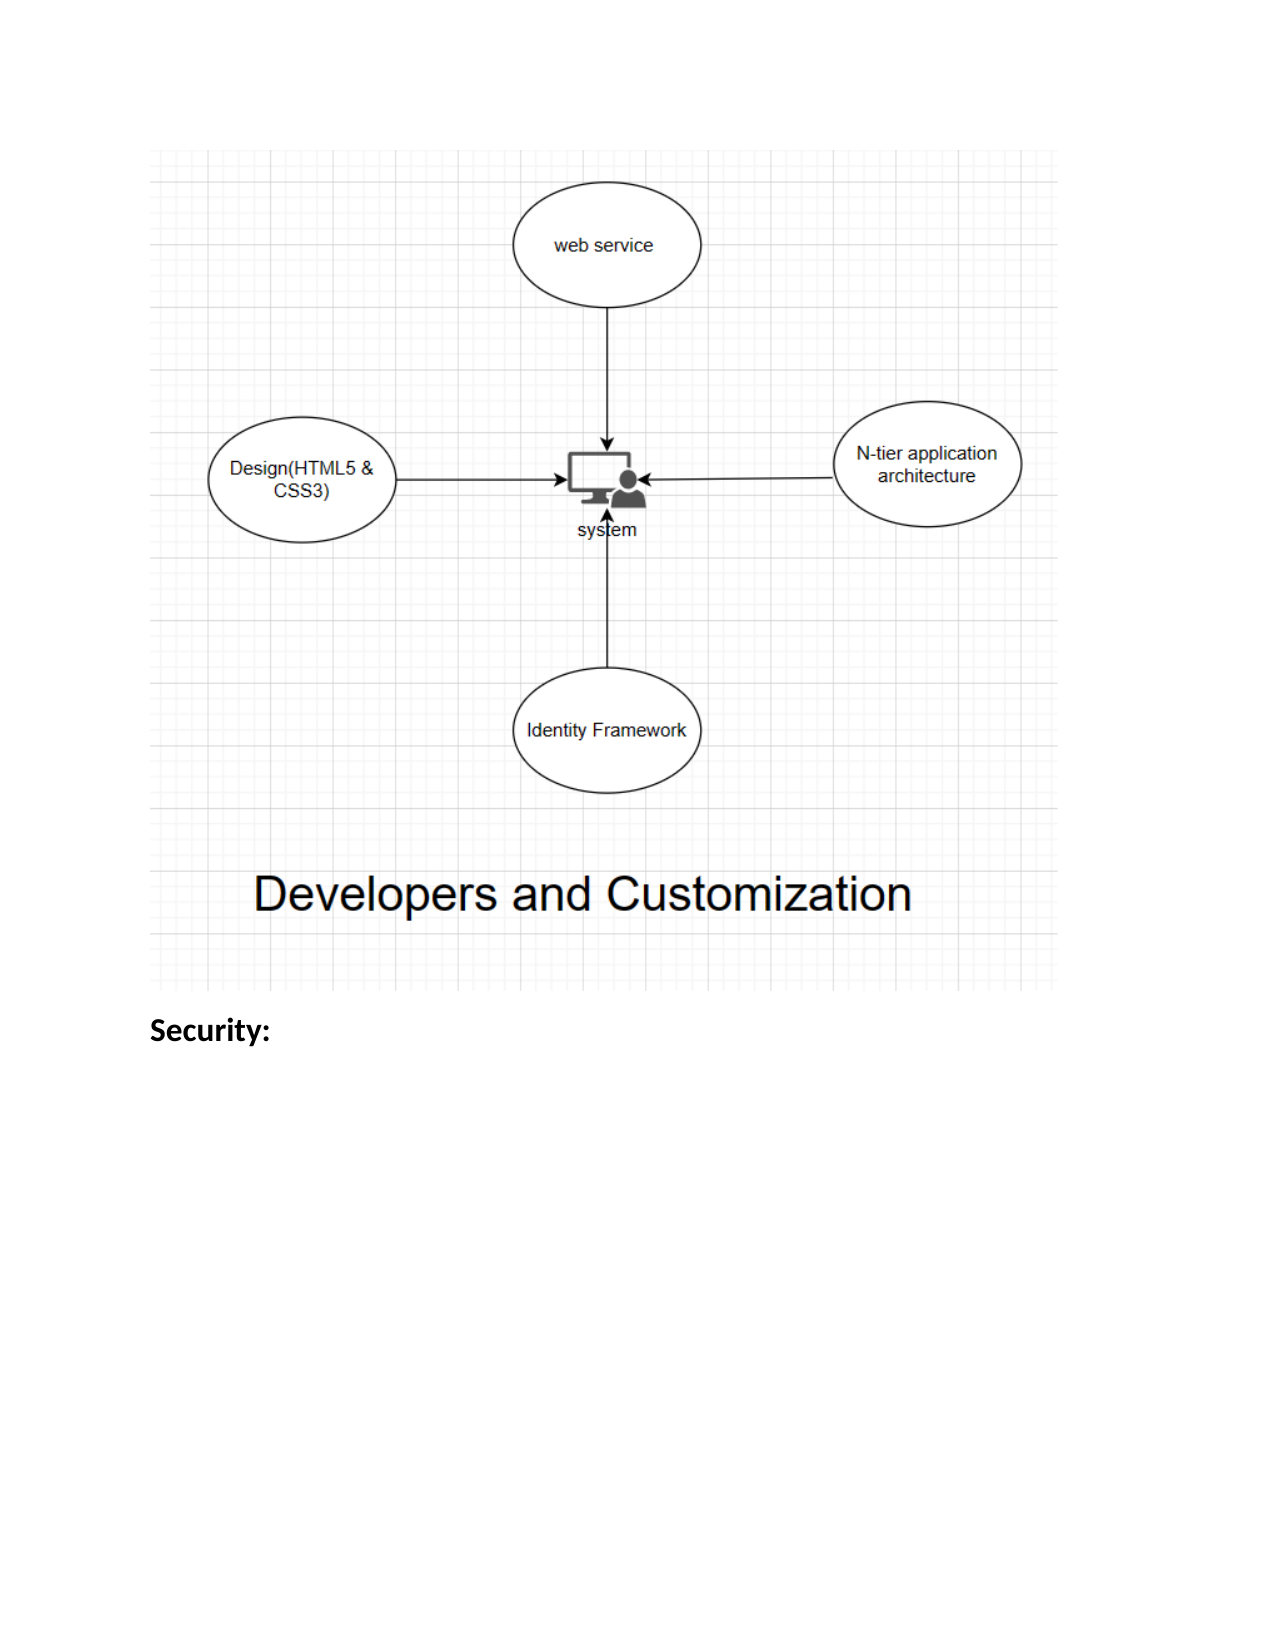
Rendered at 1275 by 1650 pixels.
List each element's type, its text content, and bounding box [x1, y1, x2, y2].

picture [150, 150, 1058, 991]
text Security: [150, 1009, 1125, 1050]
